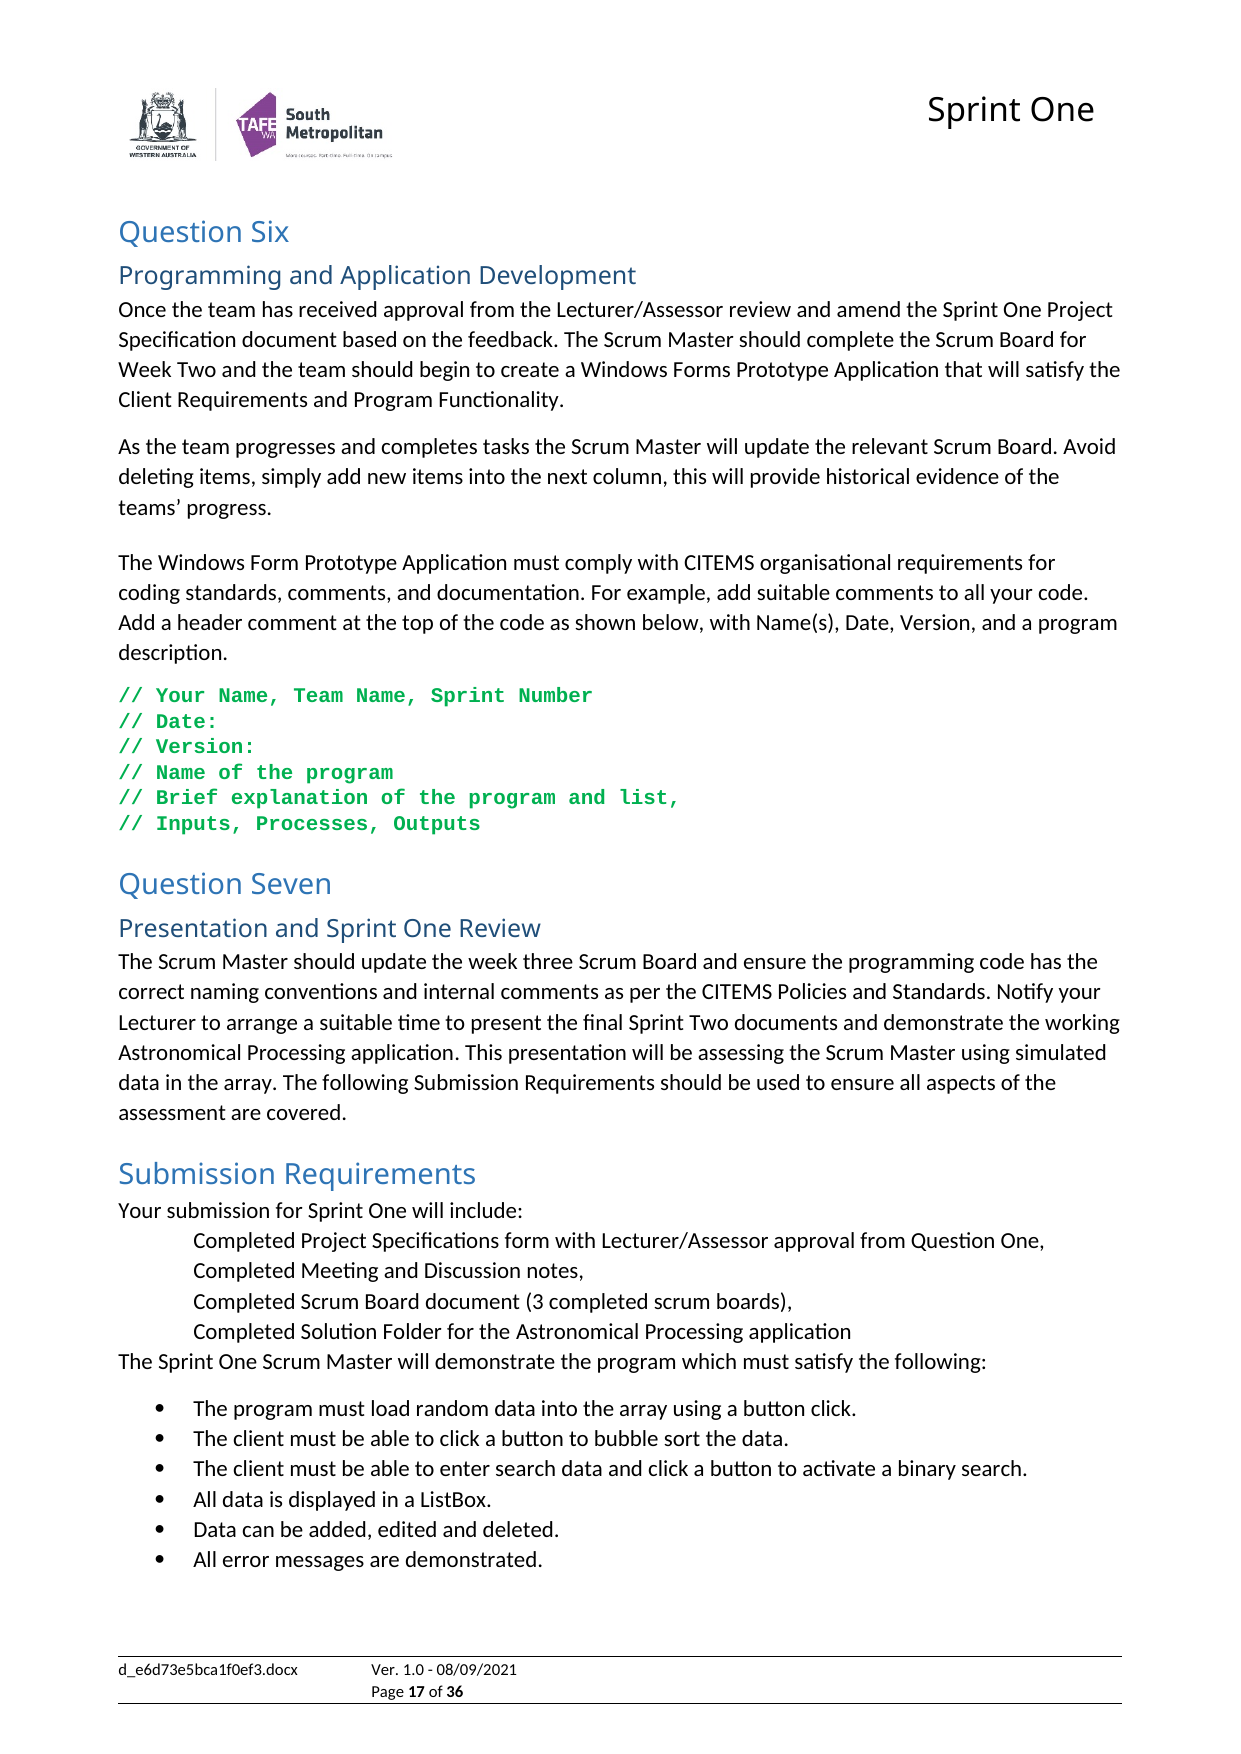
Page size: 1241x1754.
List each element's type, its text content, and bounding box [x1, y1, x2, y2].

text Completed Solution Folder for the Astronomical Processing application [193, 1317, 1122, 1345]
list The client must be able to enter search data and click a button to activate a binary search. [156, 1454, 1122, 1483]
text Completed Project Specifications form with Lecturer/Assessor approval from Question One, [193, 1226, 1122, 1254]
text The Scrum Master should update the week three Scrum Board and ensure the programming code has the correct naming conventions and internal comments as per the CITEMS Policies and Standards. Notify your Lecturer to arrange a suitable time to present the final Sprint Two documents and demonstrate the working Astronomical Processing application. This presentation will be assessing the Scrum Master using simulated data in the array. The following Submission Requirements should be used to ensure all aspects of the assessment are covered. [118, 947, 1122, 1126]
text // Inputs, Processes, Outputs [118, 813, 1122, 837]
text As the team progresses and completes tasks the Scrum Master will update the relevant Scrum Board. Avoid deleting items, simply add new items into the next column, this will provide historical evidence of the teams’ progress. [118, 432, 1122, 521]
subtitle Question Six [118, 211, 1122, 251]
text Completed Scrum Board document (3 completed scrum boards), [193, 1287, 1122, 1315]
subtitle Submission Requirements [118, 1153, 1122, 1193]
text // Your Name, Team Name, Sprint Number [118, 685, 1122, 709]
text // Name of the program [118, 762, 1122, 786]
list Data can be added, edited and deleted. [156, 1515, 1122, 1543]
list The client must be able to click a button to bubble sort the data. [156, 1424, 1122, 1452]
text // Version: [118, 736, 1122, 760]
text Once the team has received approval from the Lecturer/Assessor review and amend the Sprint One Project Specification document based on the feedback. The Scrum Master should complete the Scrum Board for Week Two and the team should begin to create a Windows Forms Prototype Application that will satisfy the Client Requirements and Program Functionality. [118, 295, 1122, 413]
list All data is displayed in a ListBox. [156, 1485, 1122, 1513]
text Completed Meeting and Discussion notes, [193, 1257, 1122, 1285]
subtitle Question Seven [118, 863, 1122, 903]
text The Windows Form Prototype Application must comply with CITEMS organisational requirements for coding standards, comments, and documentation. For example, add suitable comments to all your code. Add a header comment at the top of the code as shown below, with Name(s), Date, Version, and a program description. [118, 548, 1122, 666]
text // Brief explanation of the program and list, [118, 787, 1122, 811]
list All error messages are demonstrated. [156, 1545, 1122, 1573]
subtitle Programming and Application Development [118, 258, 1122, 292]
subtitle Presentation and Sprint One Review [118, 910, 1122, 944]
text // Date: [118, 711, 1122, 734]
text Your submission for Sprint One will include: [118, 1196, 1122, 1224]
list The program must load random data into the array using a button click. [156, 1394, 1122, 1422]
text The Sprint One Scrum Master will demonstrate the program which must satisfy the following: [118, 1347, 1122, 1375]
picture [129, 88, 393, 161]
